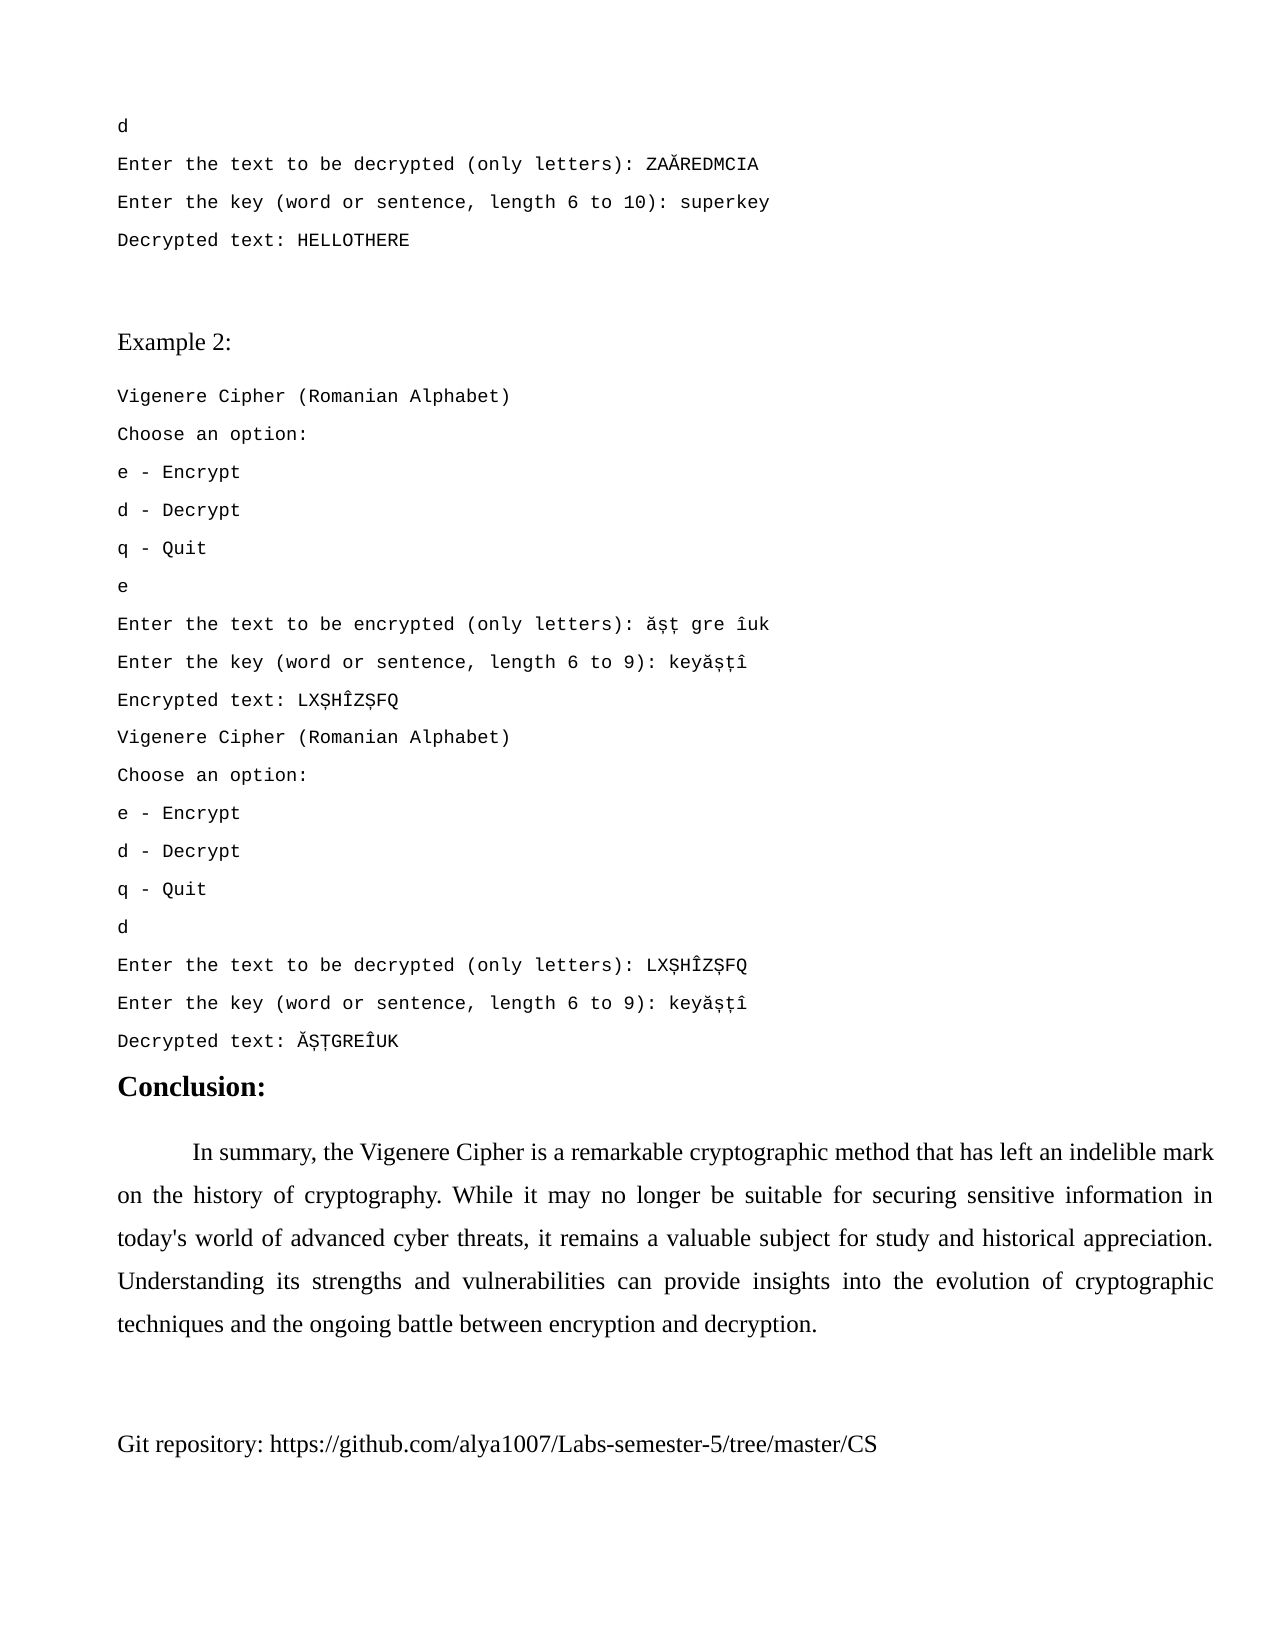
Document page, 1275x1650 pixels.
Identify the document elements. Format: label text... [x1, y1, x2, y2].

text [117, 193, 1215, 214]
text Choose an option: [117, 425, 1215, 446]
text d - Decrypt [117, 842, 1215, 863]
text In summary, the Vigenere Cipher is a remarkable cryptographic method that has left an indelible mark on the history of cryptography. While it may no longer be suitable for securing sensitive information in today's world of advanced cyber threats, it remains a valuable subject for study and historical appreciation. Understanding its strengths and vulnerabilities can provide insights into the evolution of cryptographic techniques and the ongoing battle between encryption and decryption. [117, 1137, 1215, 1338]
text Vigenere Cipher (Romanian Alphabet) [117, 728, 1215, 749]
text e - Encrypt [117, 804, 1215, 825]
text Conclusion: [117, 1069, 1215, 1103]
text e [117, 577, 1215, 598]
text q - Quit [117, 880, 1215, 901]
text Git repository: https://github.com/alya1007/Labs-semester-5/tree/master/CS [117, 1429, 1215, 1457]
text Encrypted text: LXȘHÎZȘFQ [117, 690, 1215, 712]
text d [117, 117, 1215, 138]
text Enter the text to be decrypted (only letters): LXȘHÎZȘFQ [117, 956, 1215, 977]
text Enter the key (word or sentence, length 6 to 9): keyășțî [117, 994, 1215, 1015]
text d - Decrypt [117, 501, 1215, 522]
text Vigenere Cipher (Romanian Alphabet) [117, 387, 1215, 408]
text d [117, 918, 1215, 939]
text Choose an option: [117, 766, 1215, 787]
text Example 2: [117, 327, 1215, 356]
text q - Quit [117, 539, 1215, 560]
text Decrypted text: HELLOTHERE [117, 231, 1215, 252]
text Enter the key (word or sentence, length 6 to 9): keyășțî [117, 652, 1215, 674]
text Enter the text to be encrypted (only letters): ășț gre îuk [117, 614, 1215, 636]
text Enter the text to be decrypted (only letters): ZAĂREDMCIA [117, 155, 1215, 176]
text Decrypted text: ĂȘȚGREÎUK [117, 1032, 1215, 1053]
text e - Encrypt [117, 463, 1215, 484]
